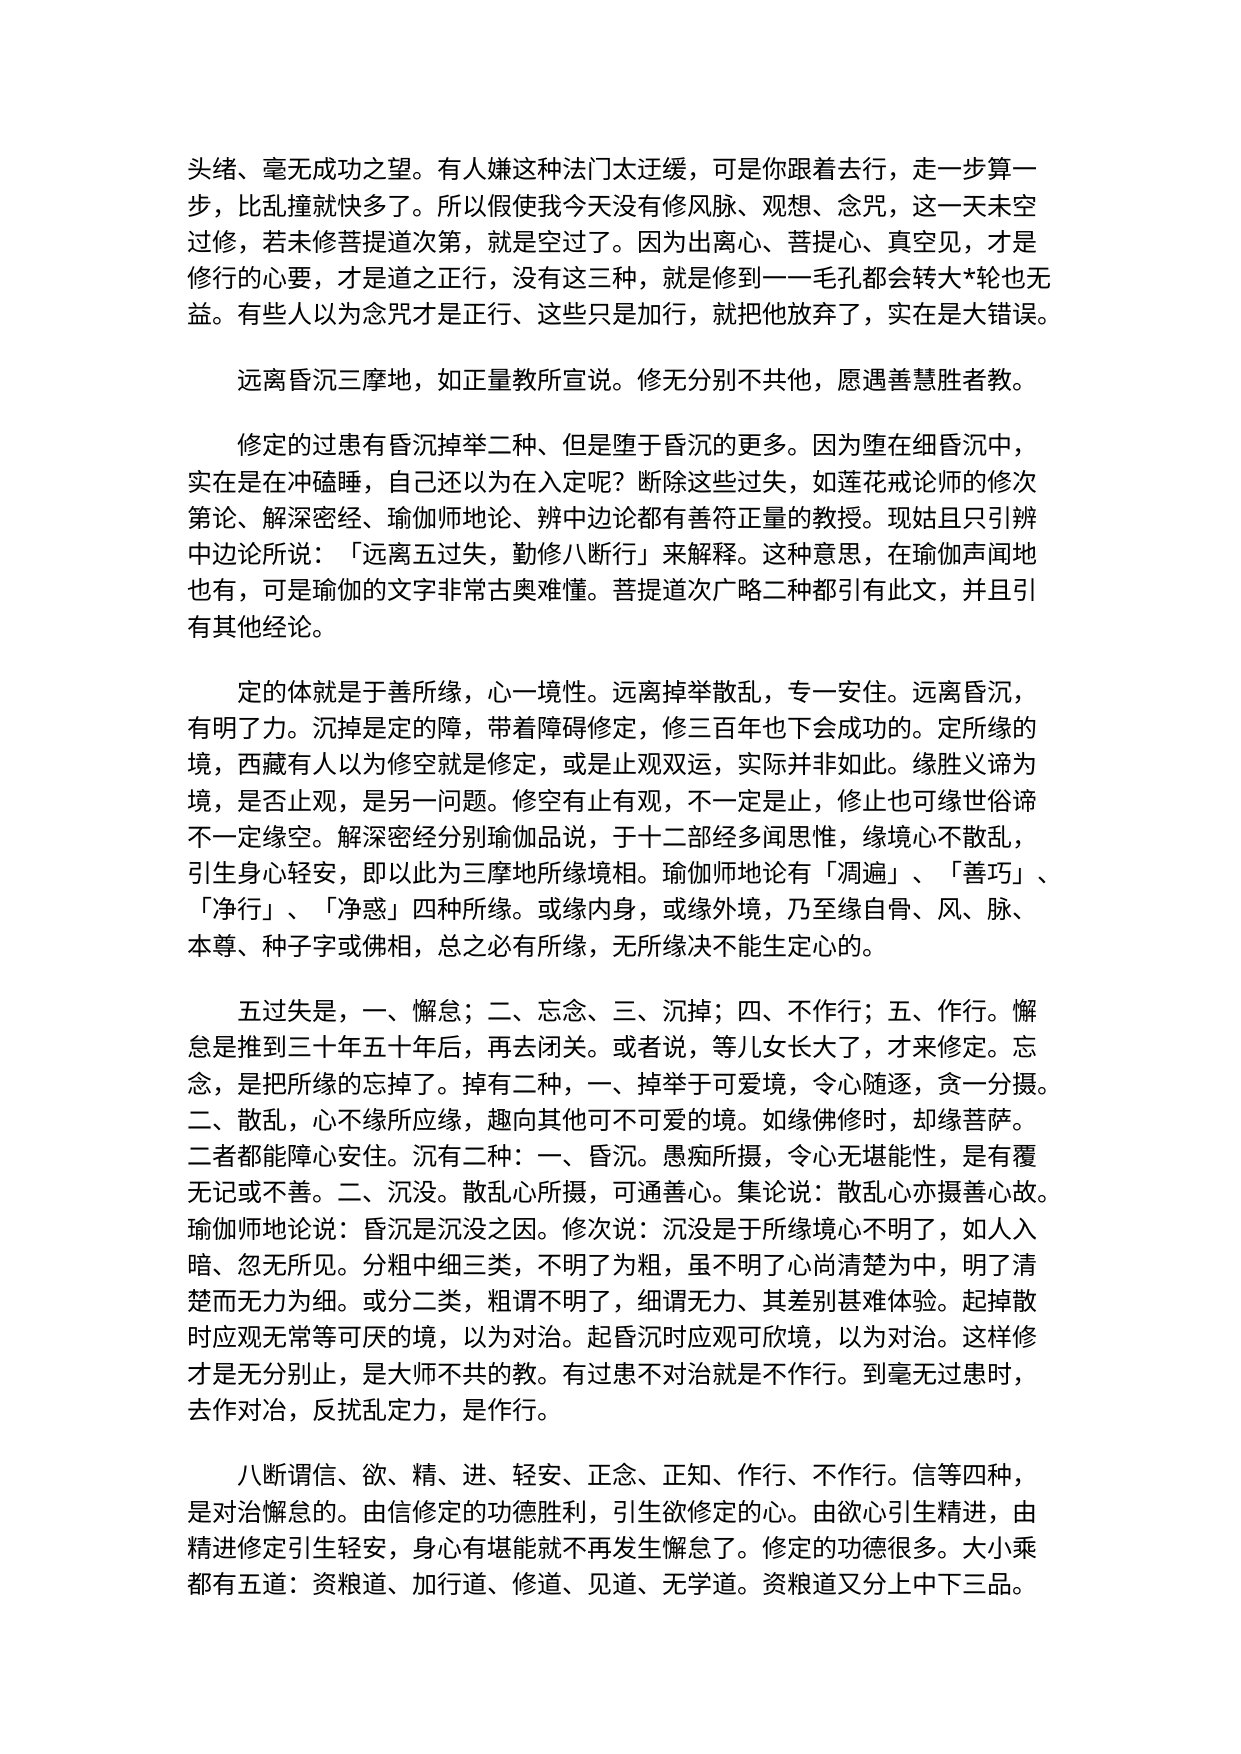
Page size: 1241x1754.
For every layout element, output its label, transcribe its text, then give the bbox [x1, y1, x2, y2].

text 五过失是，一、懈怠；二、忘念、三、沉掉；四、不作行；五、作行。懈怠是推到三十年五十年后，再去闭关。或者说，等儿女长大了，才来修定。忘念，是把所缘的忘掉了。掉有二种，一、掉举于可爱境，令心随逐，贪一分摄。二、散乱，心不缘所应缘，趣向其他可不可爱的境。如缘佛修时，却缘菩萨。二者都能障心安住。沉有二种：一、昏沉。愚痴所摄，令心无堪能性，是有覆无记或不善。二、沉没。散乱心所摄，可通善心。集论说：散乱心亦摄善心故。瑜伽师地论说：昏沉是沉没之因。修次说：沉没是于所缘境心不明了，如人入暗、忽无所见。分粗中细三类，不明了为粗，虽不明了心尚清楚为中，明了清楚而无力为细。或分二类，粗谓不明了，细谓无力、其差别甚难体验。起掉散时应观无常等可厌的境，以为对治。起昏沉时应观可欣境，以为对治。这样修才是无分别止，是大师不共的教。有过患不对治就是不作行。到毫无过患时，去作对冶，反扰乱定力，是作行。 [187, 992, 1053, 1427]
text 远离昏沉三摩地，如正量教所宣说。修无分别不共他，愿遇善慧胜者教。 [187, 360, 1053, 397]
text 修定的过患有昏沉掉举二种、但是堕于昏沉的更多。因为堕在细昏沉中，实在是在冲磕睡，自己还以为在入定呢？断除这些过失，如莲花戒论师的修次第论、解深密经、瑜伽师地论、辨中边论都有善符正量的教授。现姑且只引辨中边论所说：「远离五过失，勤修八断行」来解释。这种意思，在瑜伽声闻地也有，可是瑜伽的文字非常古奥难懂。菩提道次广略二种都引有此文，并且引有其他经论。 [187, 426, 1053, 643]
text 定的体就是于善所缘，心一境性。远离掉举散乱，专一安住。远离昏沉，有明了力。沉掉是定的障，带着障碍修定，修三百年也下会成功的。定所缘的境，西藏有人以为修空就是修定，或是止观双运，实际并非如此。缘胜义谛为境，是否止观，是另一问题。修空有止有观，不一定是止，修止也可缘世俗谛不一定缘空。解深密经分别瑜伽品说，于十二部经多闻思惟，缘境心不散乱，引生身心轻安，即以此为三摩地所缘境相。瑜伽师地论有「凋遍」、「善巧」、「净行」、「净惑」四种所缘。或缘内身，或缘外境，乃至缘自骨、风、脉、本尊、种子字或佛相，总之必有所缘，无所缘决不能生定心的。 [187, 672, 1053, 962]
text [187, 150, 1053, 331]
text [187, 1456, 1053, 1601]
